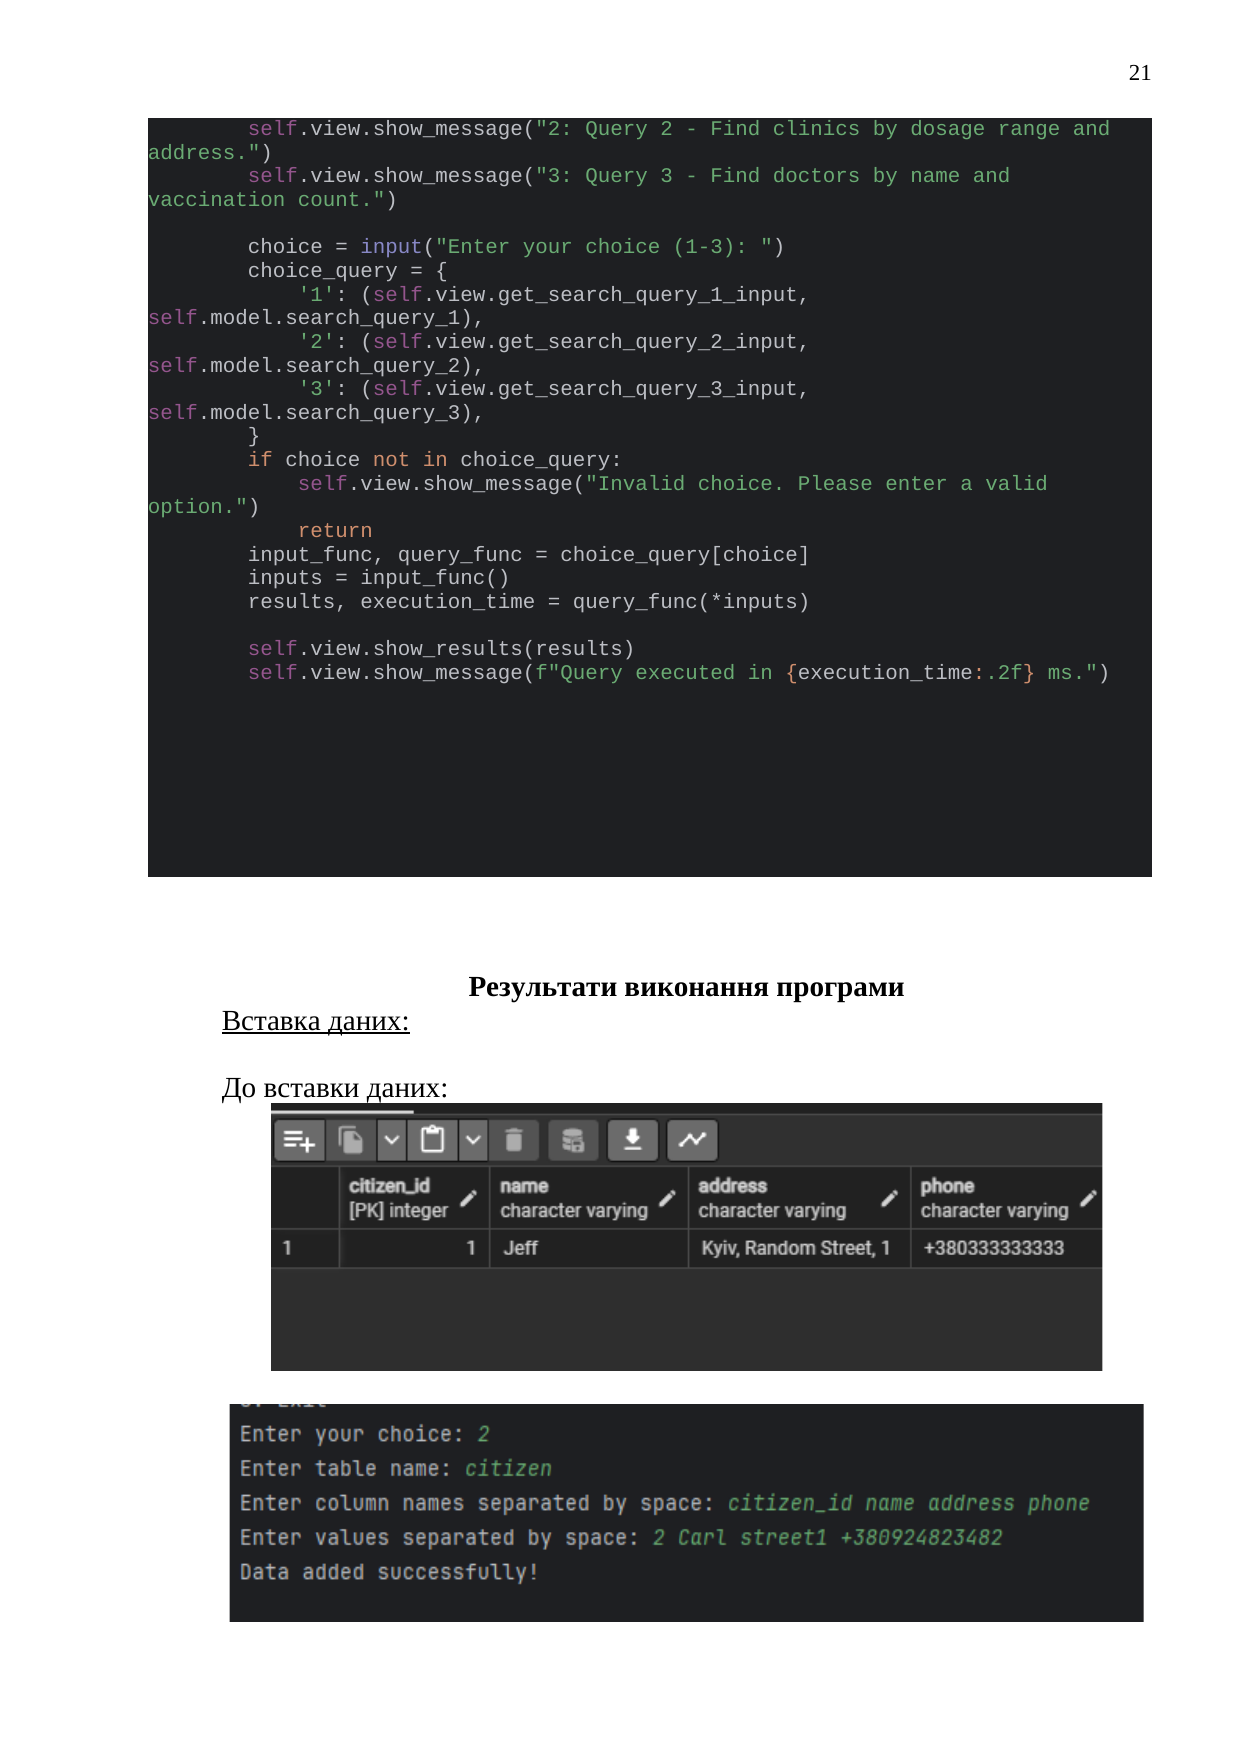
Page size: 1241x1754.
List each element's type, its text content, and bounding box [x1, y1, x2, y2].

picture [229, 1404, 1144, 1622]
text Результати виконання програми [148, 969, 1152, 1003]
picture [271, 1103, 1103, 1371]
text До вставки даних: [148, 1070, 1152, 1104]
text Вставка даних: [148, 1003, 1152, 1037]
